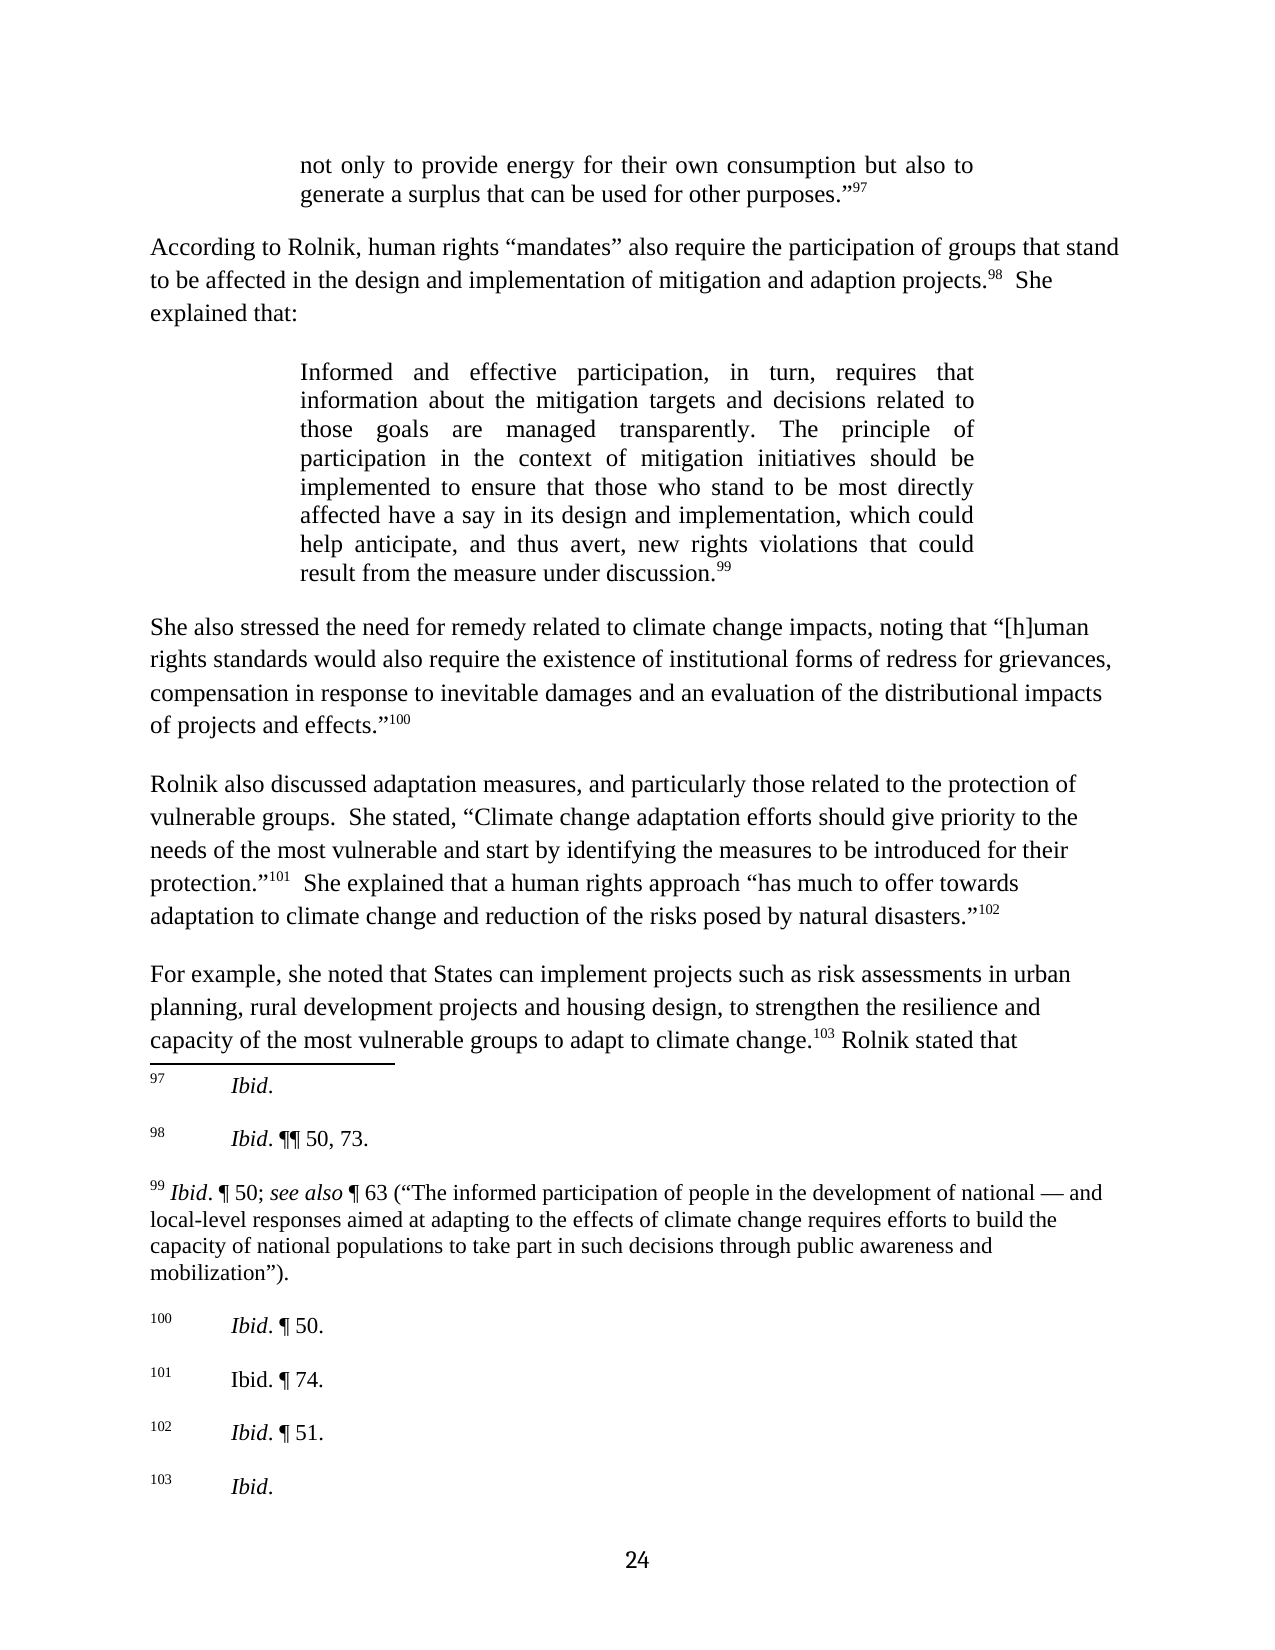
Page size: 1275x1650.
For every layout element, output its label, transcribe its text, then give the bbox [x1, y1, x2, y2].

text For example, she noted that States can implement projects such as risk assessments in urban planning, rural development projects and housing design, to strengthen the resilience and capacity of the most vulnerable groups to adapt to climate change. Rolnik stated that adaptation measures to climate change need to include an assessment of the areas most at risk and the particularly vulnerable groups within the population. She noted that normally, the most effective adaptation is establishing necessary infrastructure, such as by improving building quality and providing infrastructure and services, that may prevent extreme weather events from becoming disasters. Moreover, she noted that warning information must be communicated to all neighbourhoods at risk in order to allow dwellers to seek protection and to take risk reduction actions. She also recommended that “access to affordable and well-located land for the urban poor is essential in order to avoid further unplanned settlement expansions or settling the poor far away from income-earning or human development opportunities.” However, Rolnik also recognised that such adaptation measures may be constrained by a lack of funding and capacity. [150, 959, 1125, 1053]
text According to Rolnik, human rights “mandates” also require the participation of groups that stand to be affected in the design and implementation of mitigation and adaption projects. She explained that: [150, 232, 1125, 327]
text Informed and effective participation, in turn, requires that information about the mitigation targets and decisions related to those goals are managed transparently. The principle of participation in the context of mitigation initiatives should be implemented to ensure that those who stand to be most directly affected have a say in its design and implementation, which could help anticipate, and thus avert, new rights violations that could result from the measure under discussion. [300, 357, 975, 587]
text She also stressed the need for remedy related to climate change impacts, noting that “[h]uman rights standards would also require the existence of institutional forms of redress for grievances, compensation in response to inevitable damages and an evaluation of the distributional impacts of projects and effects.” [150, 612, 1125, 739]
text New building standards have been adopted to reduce the need for artificial cooling and heating and to promote the concept of energy-plus housing, which refers to houses that have the capacity not only to provide energy for their own consumption but also to generate a surplus that can be used for other purposes.” [300, 150, 975, 207]
text Rolnik also discussed adaptation measures, and particularly those related to the protection of vulnerable groups. She stated, “Climate change adaptation efforts should give priority to the needs of the most vulnerable and start by identifying the measures to be introduced for their protection.” She explained that a human rights approach “has much to offer towards adaptation to climate change and reduction of the risks posed by natural disasters.” [150, 769, 1125, 929]
